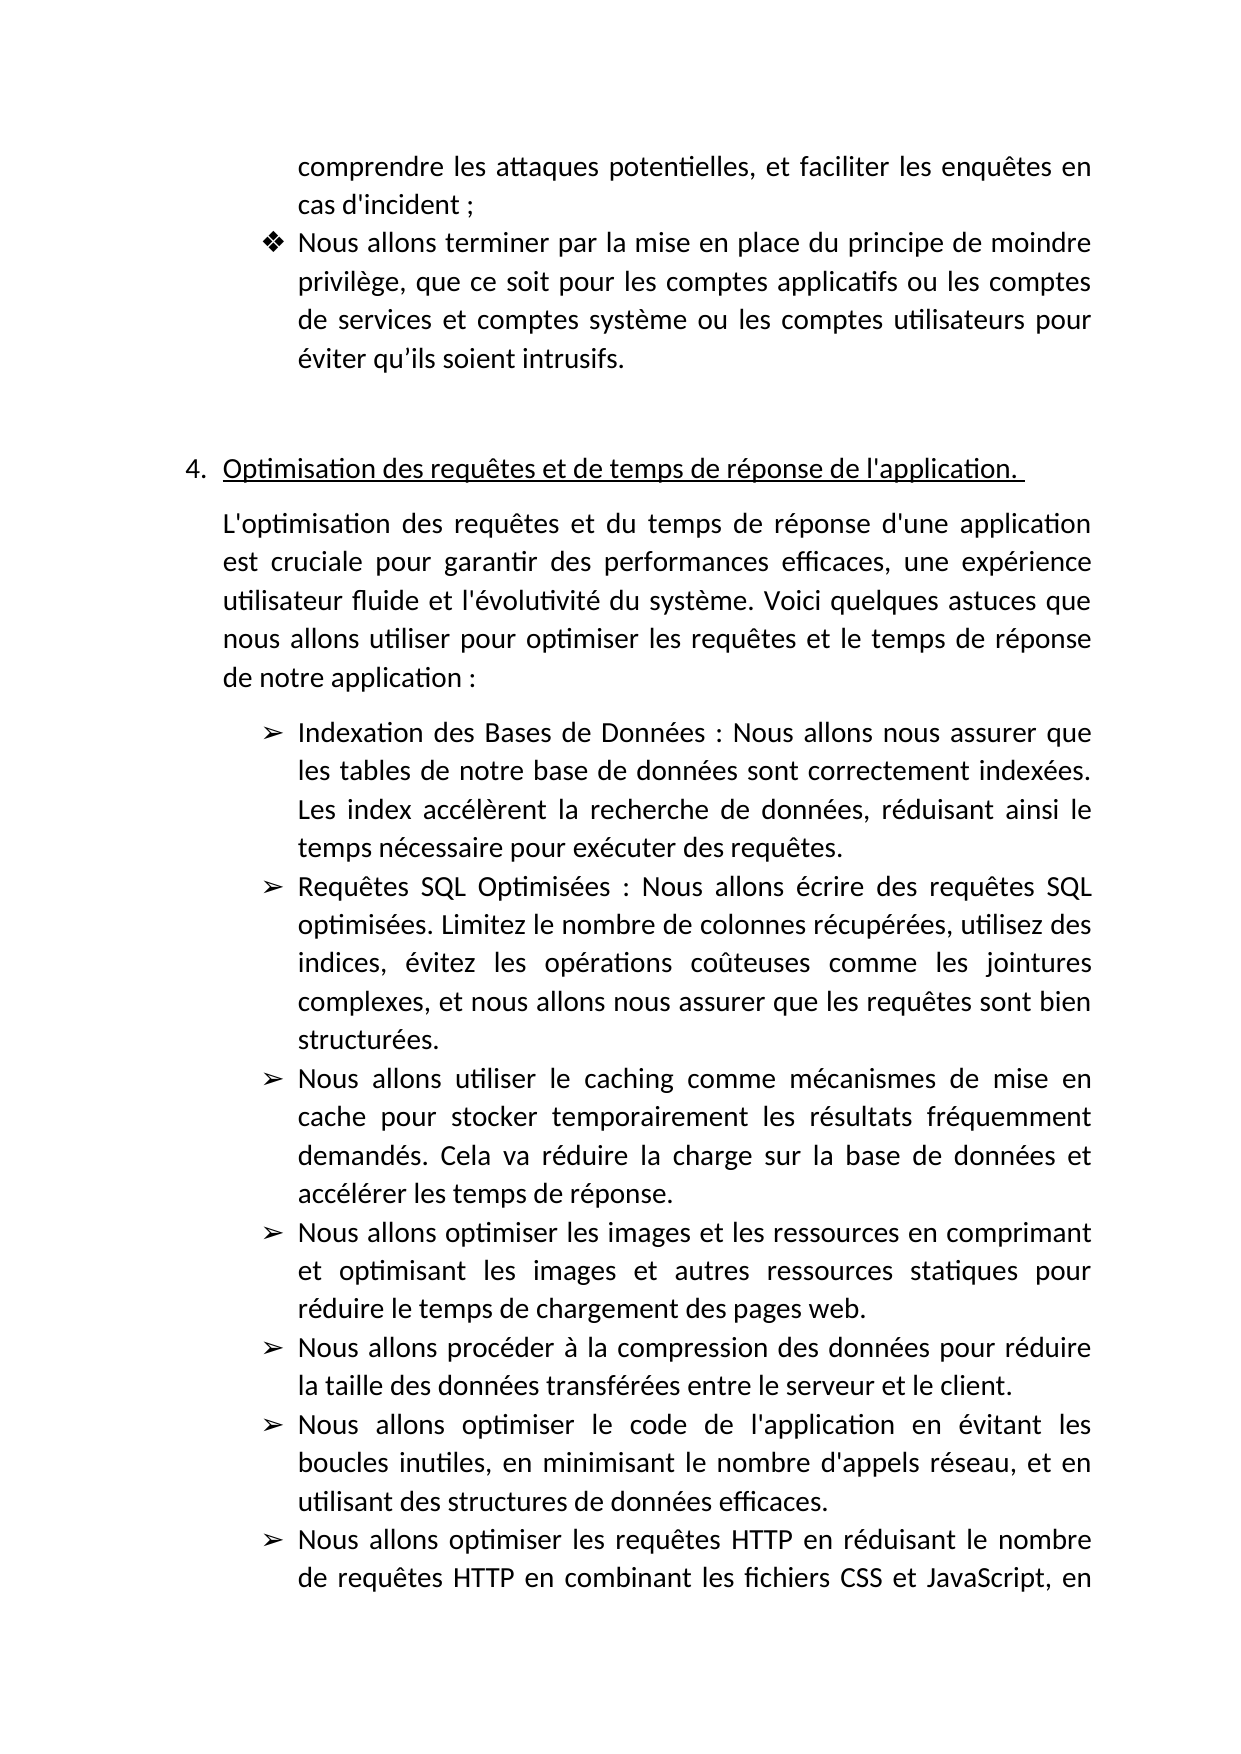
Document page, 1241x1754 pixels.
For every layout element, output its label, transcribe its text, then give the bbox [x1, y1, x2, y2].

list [260, 1521, 1093, 1595]
list Indexation des Bases de Données : Nous allons nous assurer que les tables de notre base de données sont correctement indexées. Les index accélèrent la recherche de données, réduisant ainsi le temps nécessaire pour exécuter des requêtes. [260, 714, 1093, 865]
text L'optimisation des requêtes et du temps de réponse d'une application est cruciale pour garantir des performances efficaces, une expérience utilisateur fluide et l'évolutivité du système. Voici quelques astuces que nous allons utiliser pour optimiser les requêtes et le temps de réponse de notre application : [223, 505, 1093, 694]
list Requêtes SQL Optimisées : Nous allons écrire des requêtes SQL optimisées. Limitez le nombre de colonnes récupérées, utilisez des indices, évitez les opérations coûteuses comme les jointures complexes, et nous allons nous assurer que les requêtes sont bien structurées. [260, 868, 1093, 1057]
list Nous allons terminer par la mise en place du principe de moindre privilège, que ce soit pour les comptes applicatifs ou les comptes de services et comptes système ou les comptes utilisateurs pour éviter qu’ils soient intrusifs. [260, 224, 1093, 375]
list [260, 148, 1093, 222]
list Nous allons utiliser le caching comme mécanismes de mise en cache pour stocker temporairement les résultats fréquemment demandés. Cela va réduire la charge sur la base de données et accélérer les temps de réponse. [260, 1060, 1093, 1211]
list Nous allons procéder à la compression des données pour réduire la taille des données transférées entre le serveur et le client. [260, 1329, 1093, 1403]
list Nous allons optimiser le code de l'application en évitant les boucles inutiles, en minimisant le nombre d'appels réseau, et en utilisant des structures de données efficaces. [260, 1406, 1093, 1518]
list Nous allons optimiser les images et les ressources en comprimant et optimisant les images et autres ressources statiques pour réduire le temps de chargement des pages web. [260, 1214, 1093, 1326]
list Optimisation des requêtes et de temps de réponse de l'application. [185, 450, 1093, 486]
